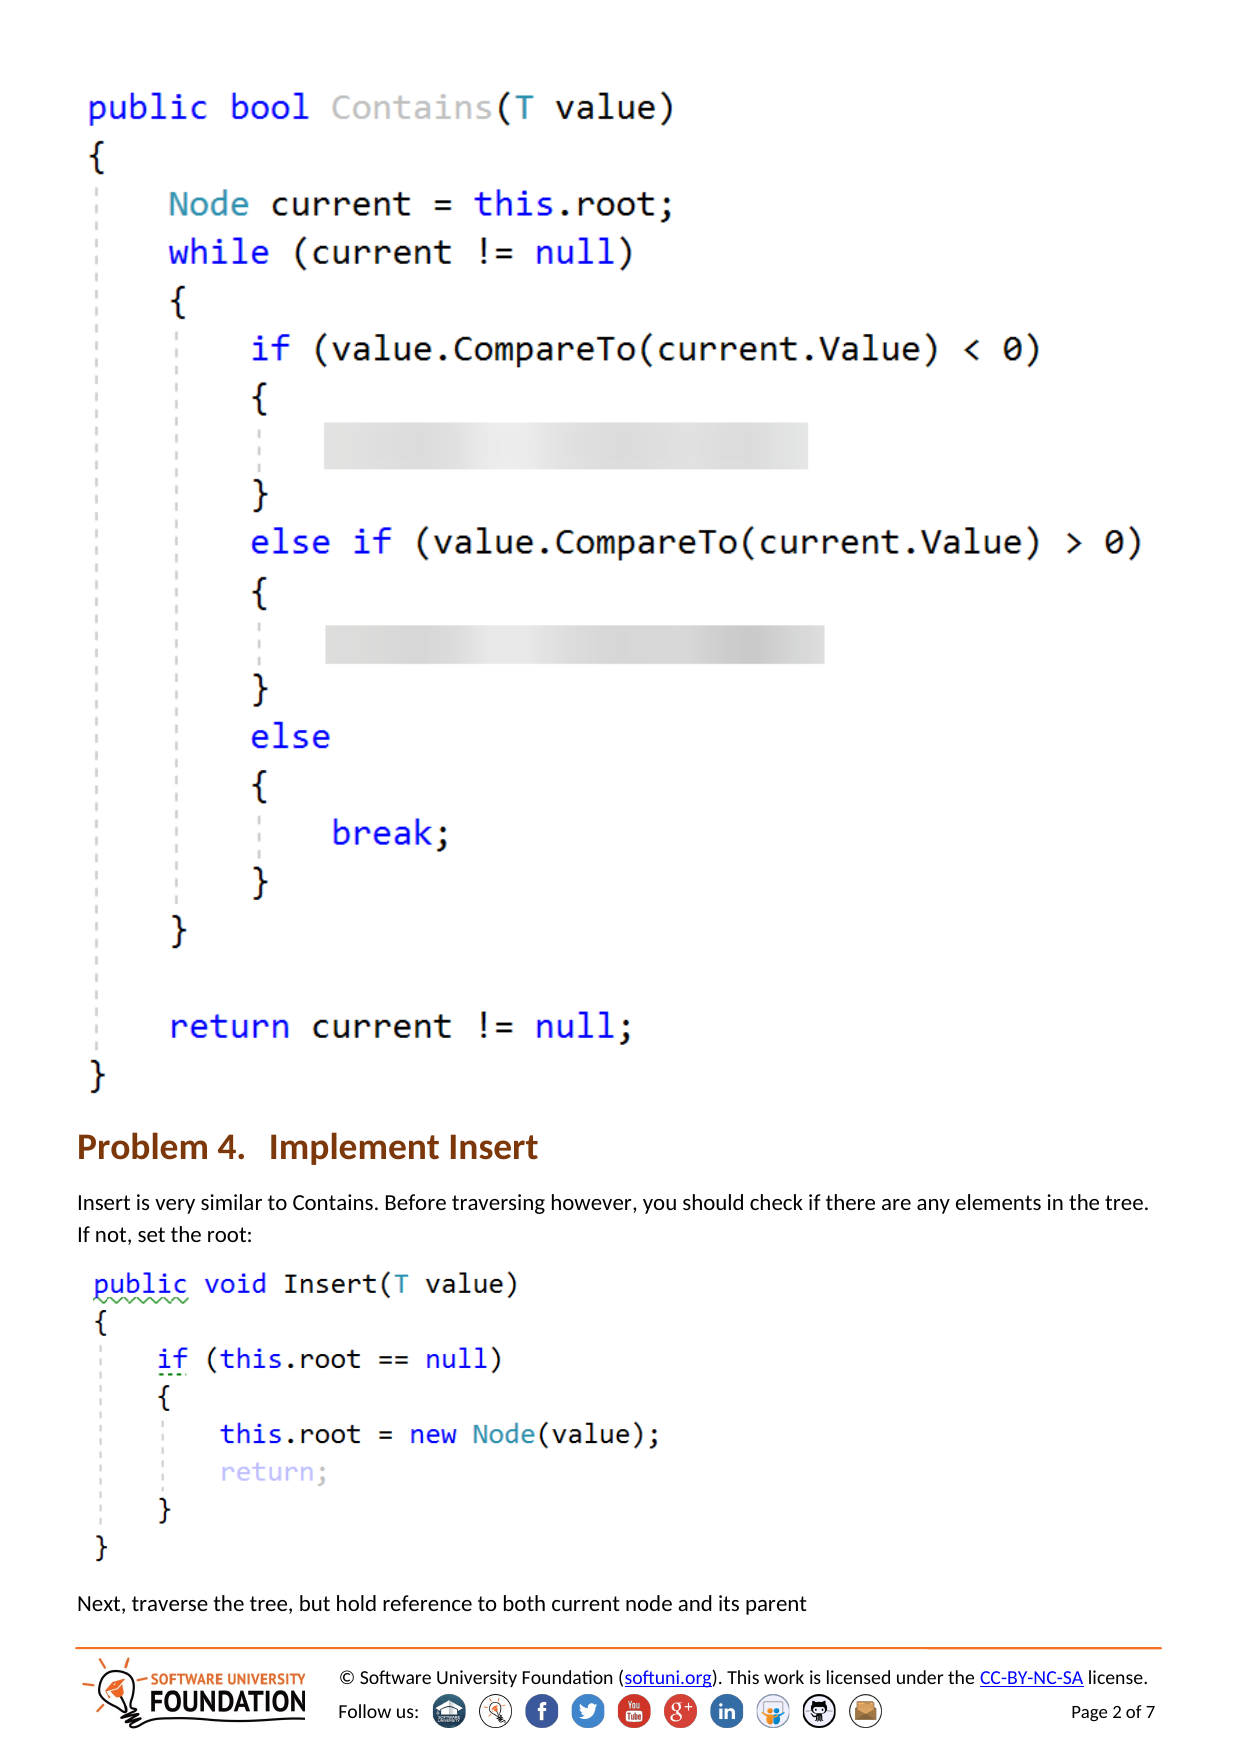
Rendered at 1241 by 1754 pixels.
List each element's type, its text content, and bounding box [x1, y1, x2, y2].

picture [432, 1694, 466, 1728]
subtitle Implement Insert [77, 1123, 1163, 1169]
picture [76, 87, 1164, 1107]
picture [802, 1694, 836, 1728]
text Next, traverse the tree, but hold reference to both current node and its parent [77, 1589, 1163, 1617]
picture [756, 1694, 790, 1728]
picture [617, 1694, 651, 1728]
picture [81, 1656, 305, 1729]
picture [849, 1694, 882, 1728]
picture [571, 1694, 605, 1728]
picture [479, 1694, 512, 1728]
picture [525, 1694, 559, 1728]
picture [710, 1694, 744, 1728]
text Insert is very similar to Contains. Before traversing however, you should check if there are any elements in the tree. If not, set the root: [77, 1188, 1163, 1249]
picture [664, 1694, 697, 1728]
picture [76, 1265, 677, 1573]
